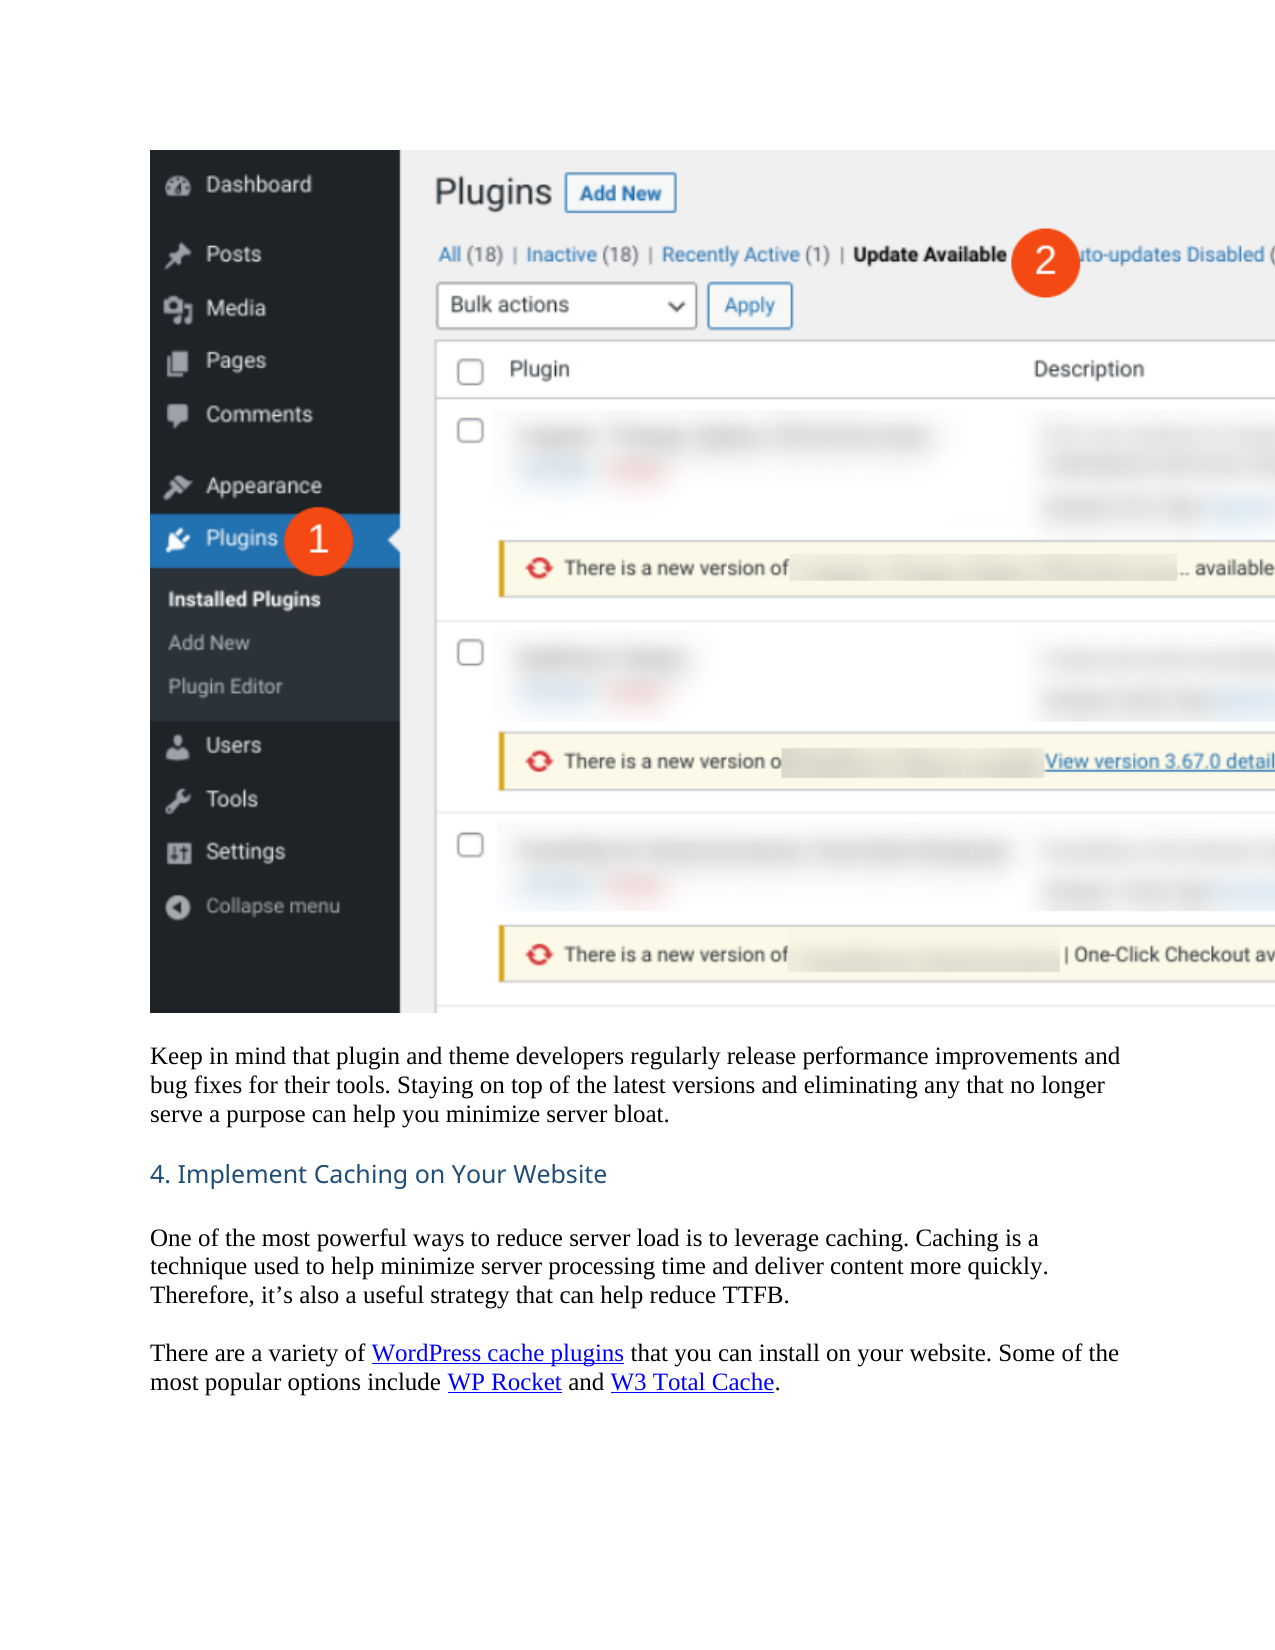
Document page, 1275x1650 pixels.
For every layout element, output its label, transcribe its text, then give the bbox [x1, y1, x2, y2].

picture [150, 150, 1275, 1013]
text Keep in mind that plugin and theme developers regularly release performance improvements and bug fixes for their tools. Staying on top of the latest versions and eliminating any that no longer serve a purpose can help you minimize server bloat. [150, 1041, 1125, 1128]
text One of the most powerful ways to reduce server load is to leverage caching. Caching is a technique used to help minimize server processing time and deliver content more quickly. Therefore, it’s also a useful strategy that can help reduce TTFB. [150, 1223, 1125, 1309]
subtitle 4. Implement Caching on Your Website [150, 1157, 1125, 1191]
text There are a variety of WordPress cache plugins that you can install on your website. Some of the most popular options include WP Rocket and W3 Total Cache. [150, 1338, 1125, 1396]
